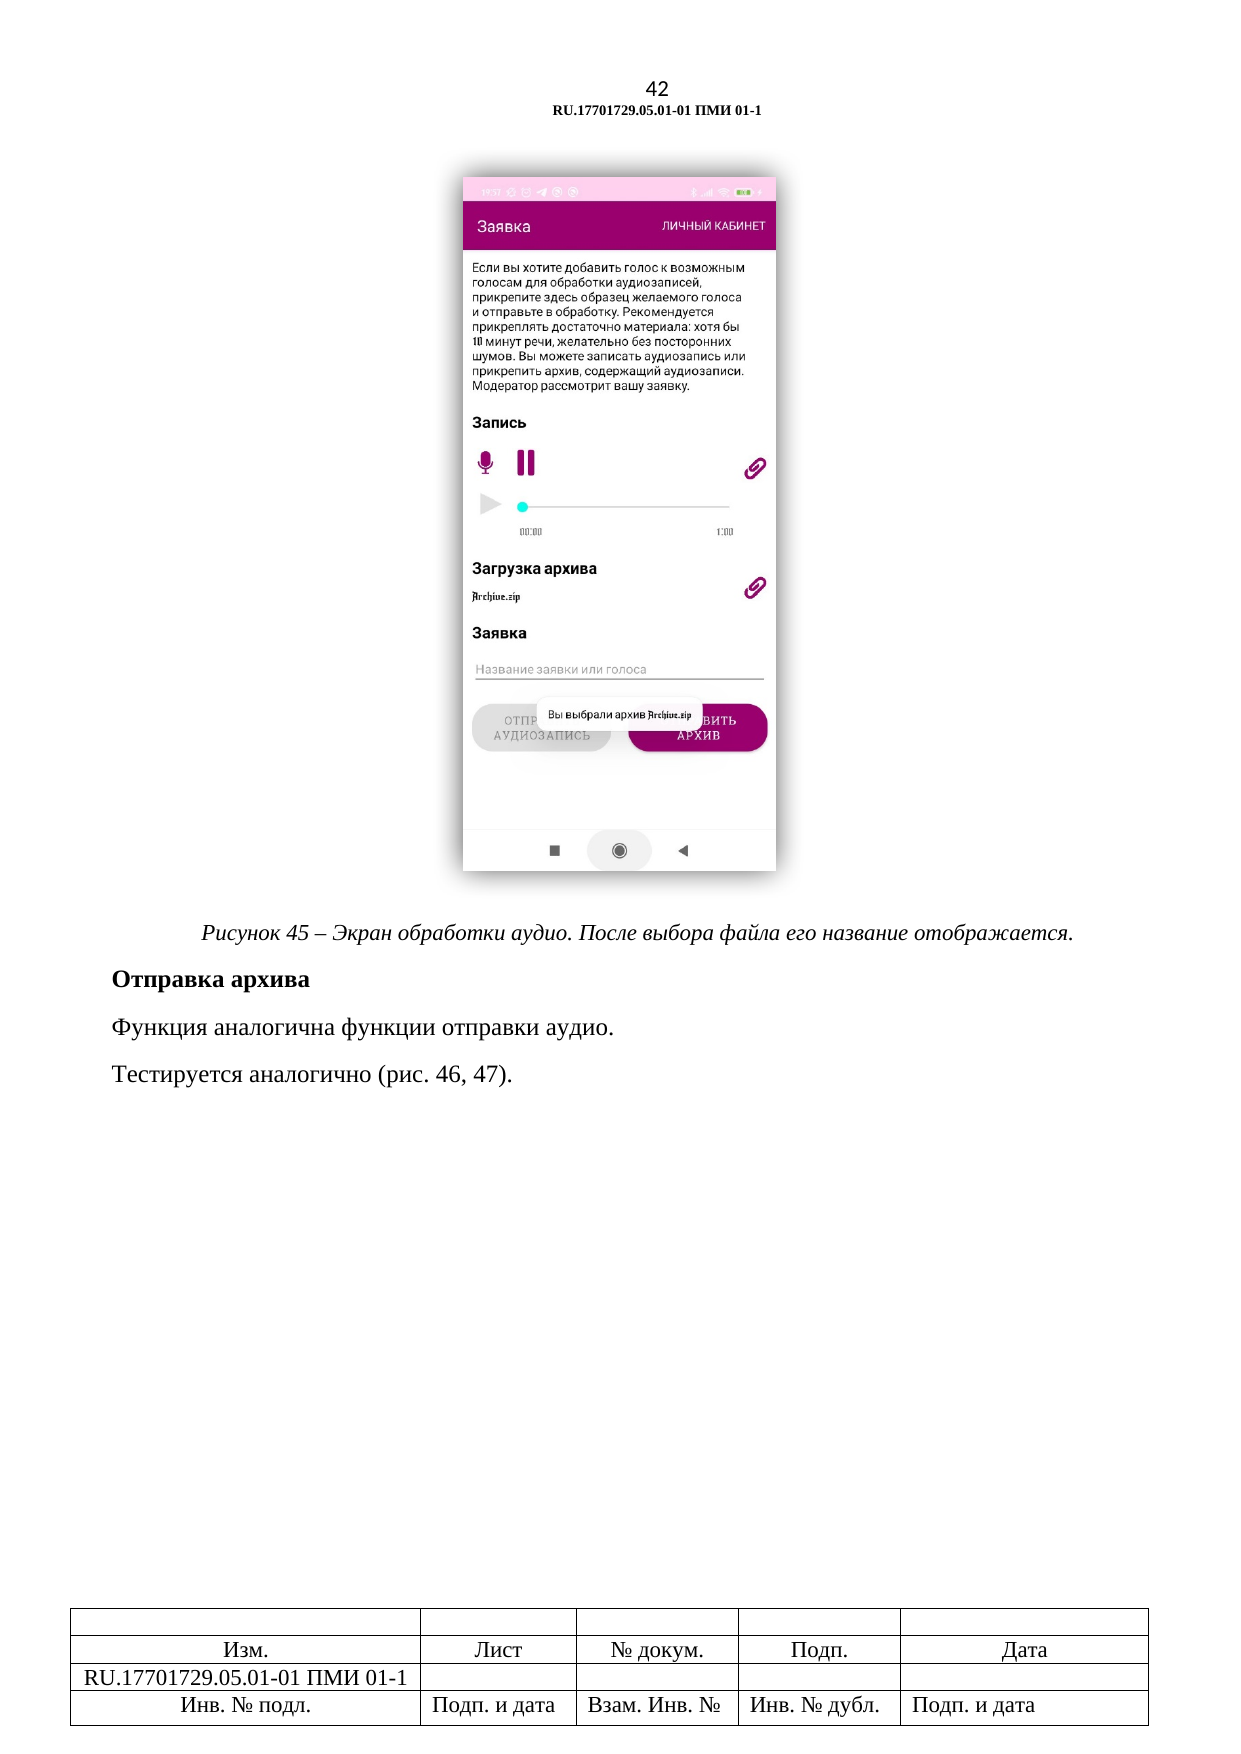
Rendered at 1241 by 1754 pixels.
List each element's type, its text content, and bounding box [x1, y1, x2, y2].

picture [463, 177, 776, 871]
text Рисунок 45 – Экран обработки аудио. После выбора файла его название отображается. [111, 919, 1166, 945]
text Функция аналогична функции отправки аудио. [111, 1012, 1166, 1040]
text Отправка архива [111, 964, 1166, 993]
text Тестируется аналогично (рис. 46, 47). [111, 1059, 1166, 1088]
